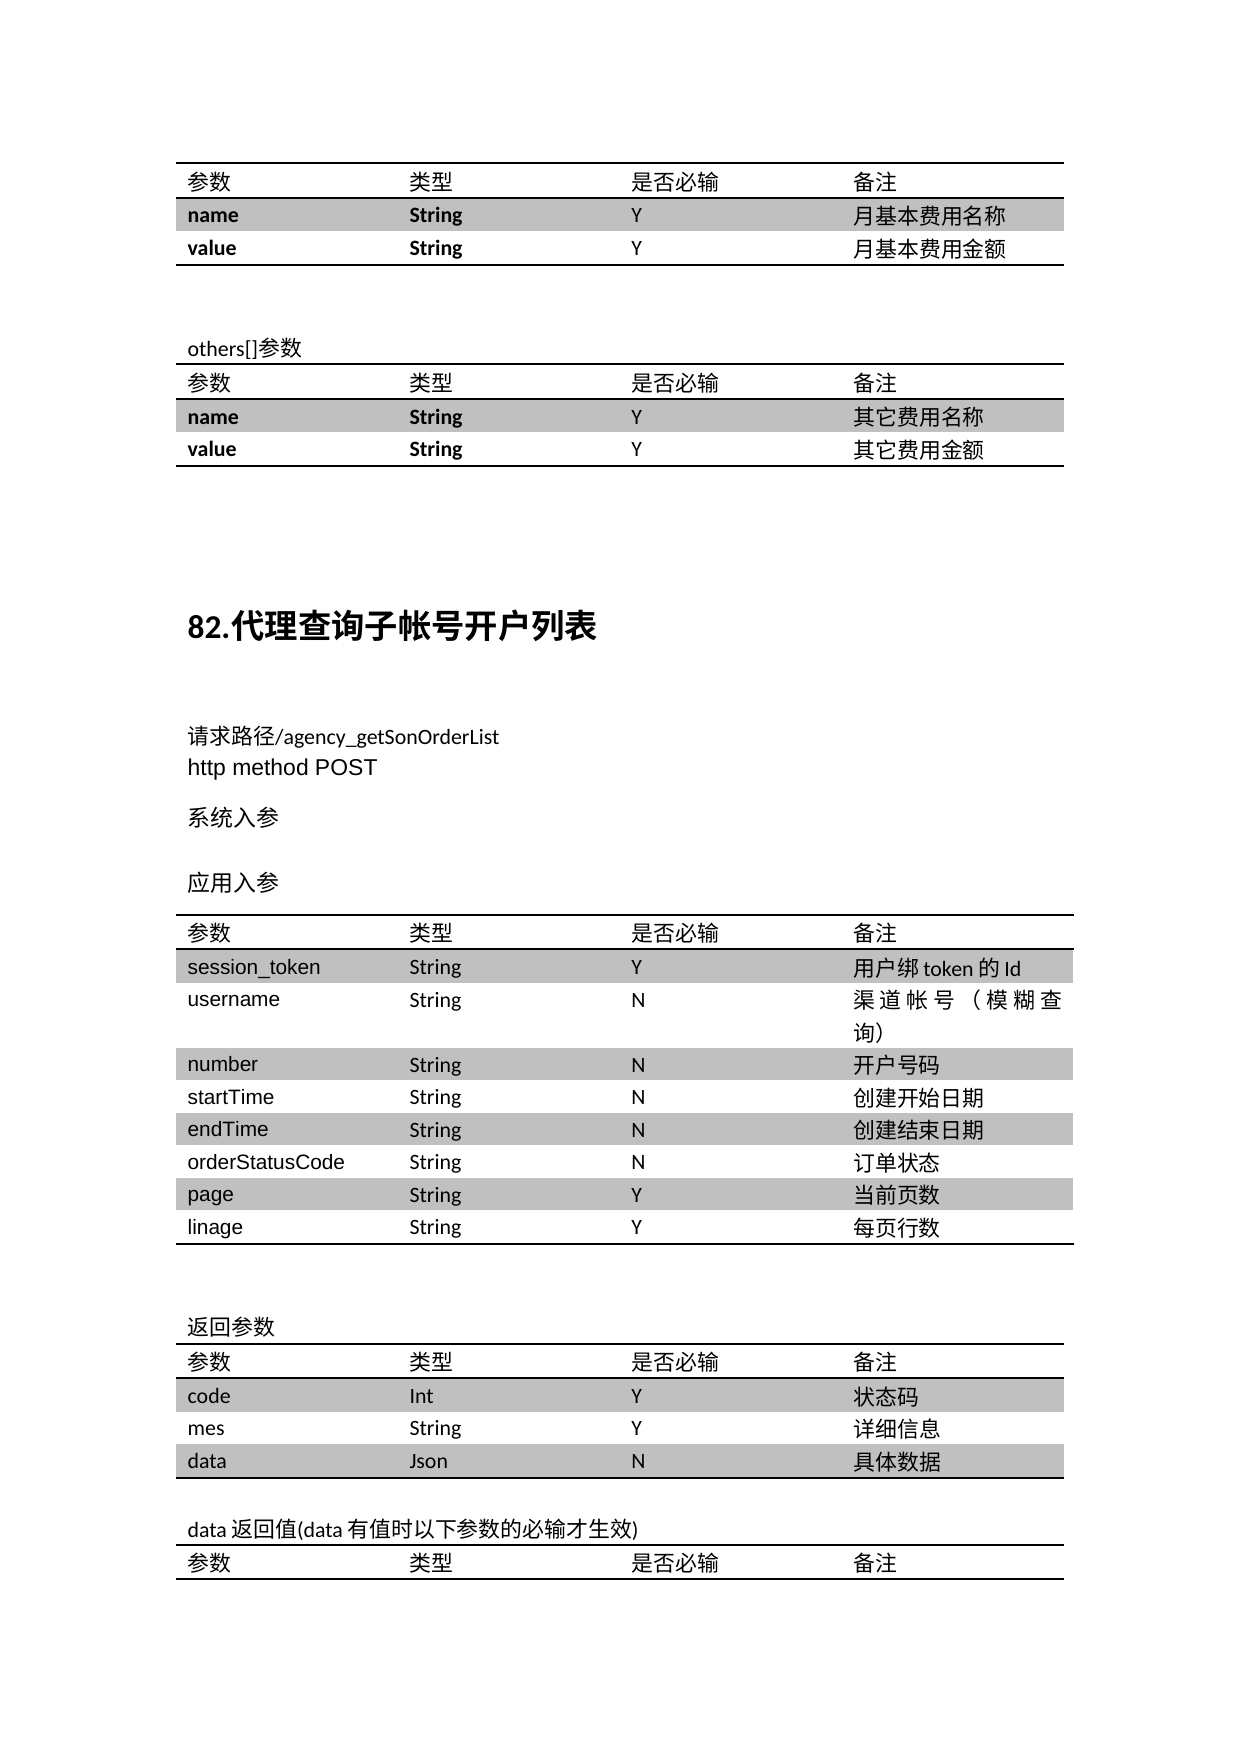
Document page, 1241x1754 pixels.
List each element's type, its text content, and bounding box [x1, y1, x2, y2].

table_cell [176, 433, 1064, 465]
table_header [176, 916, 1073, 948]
text data返回值(data有值时以下参数的必输才生效) [187, 1511, 1053, 1544]
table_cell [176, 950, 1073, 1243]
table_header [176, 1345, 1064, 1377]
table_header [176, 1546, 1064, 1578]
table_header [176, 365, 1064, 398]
text 系统入参 [187, 784, 1053, 849]
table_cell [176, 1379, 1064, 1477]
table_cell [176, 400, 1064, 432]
text 返回参数 [187, 1310, 1053, 1342]
text 应用入参 [187, 849, 1053, 914]
text others[]参数 [187, 331, 1053, 363]
text http method POST [187, 751, 1053, 784]
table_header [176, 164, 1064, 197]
text 请求路径/agency_getSonOrderList [187, 719, 1053, 751]
subtitle 代理查询子帐号开户列表 [187, 592, 1053, 657]
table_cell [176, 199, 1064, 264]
